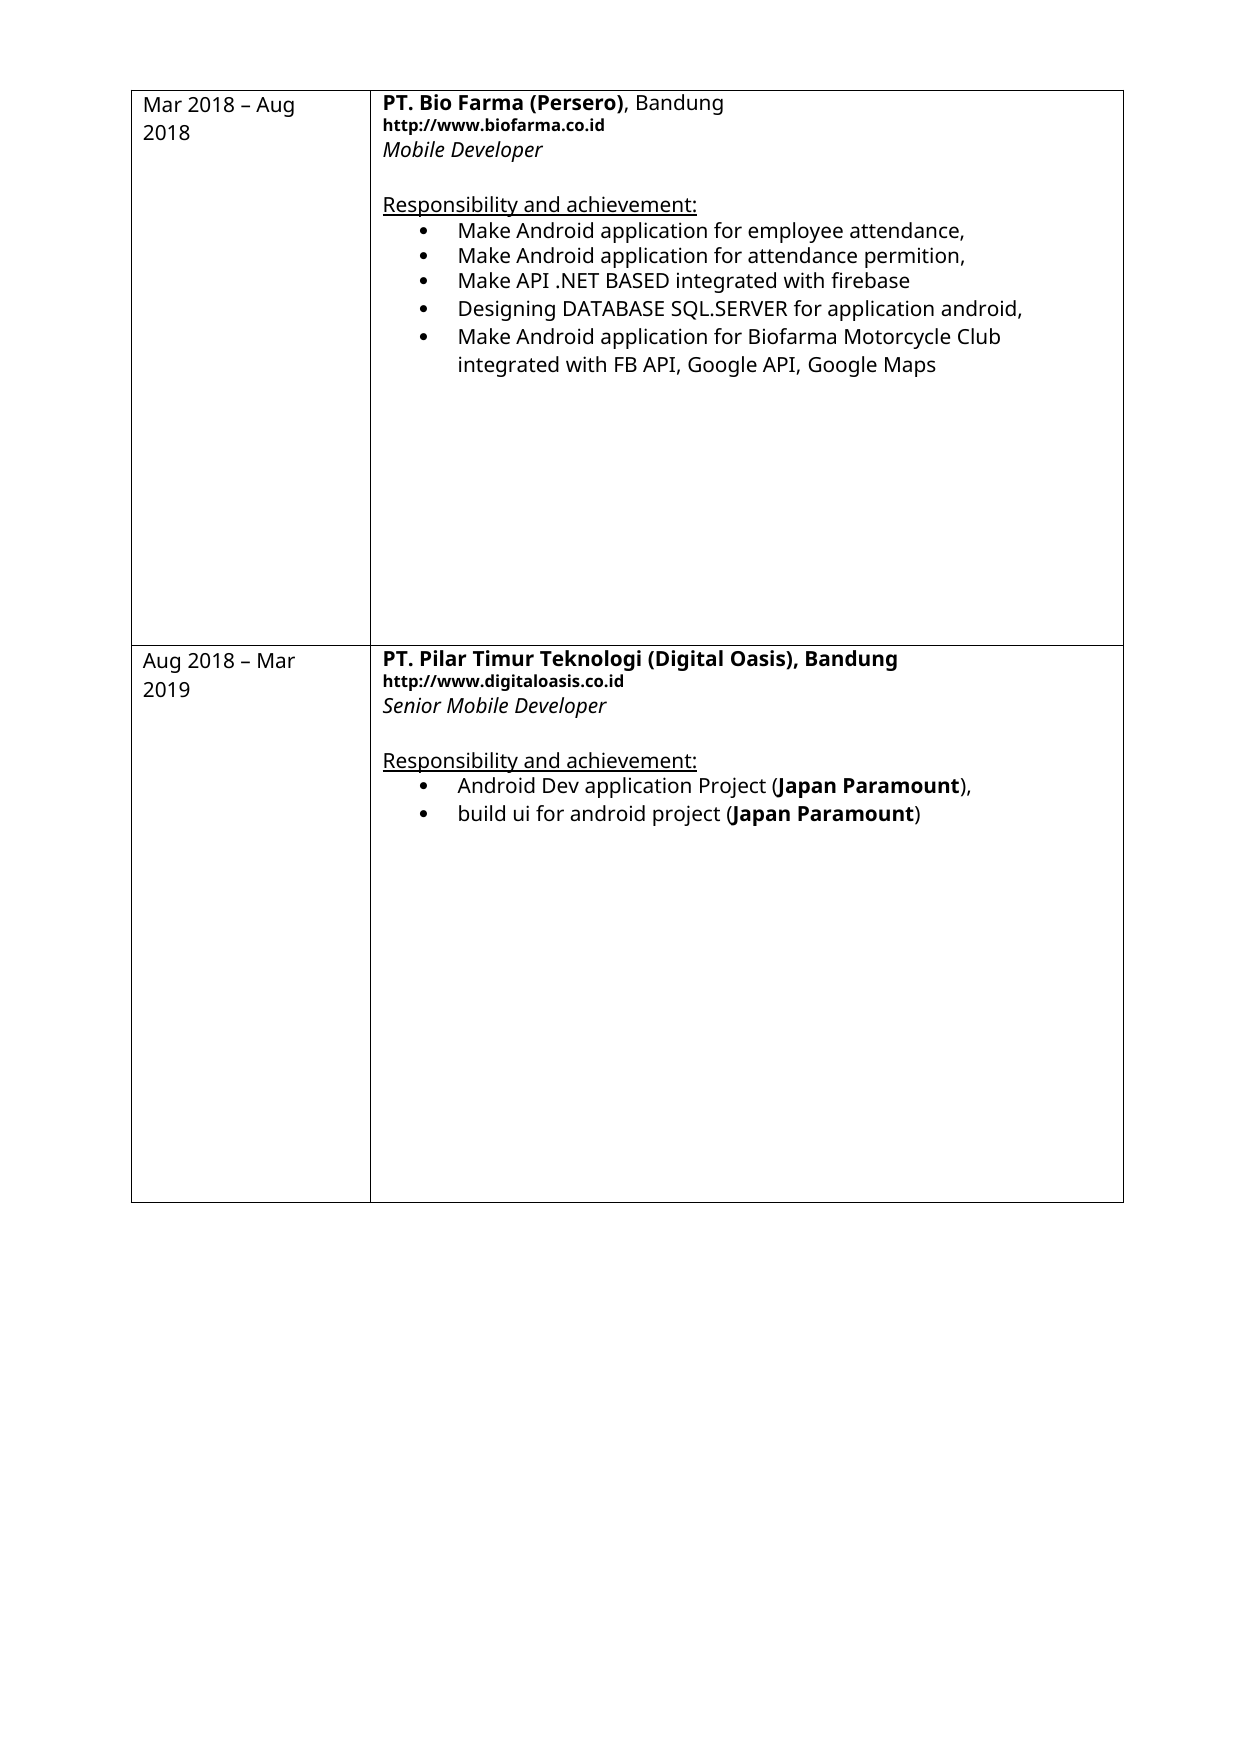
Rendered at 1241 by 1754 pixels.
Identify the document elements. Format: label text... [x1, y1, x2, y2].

table_header Mar 2018 – Aug 2018 [132, 91, 370, 645]
table_header PT. Bio Farma (Persero), Bandung http://www.biofarma.co.id Mobile Developer Responsibility and achievement: Make Android application for employee attendance, Make Android application for attendance permition, Make API .NET BASED integrated with firebase Designing DATABASE SQL.SERVER for application android, Make Android application for Biofarma Motorcycle Club integrated with FB API, Google API, Google Maps [371, 91, 1123, 645]
table_cell PT. Pilar Timur Teknologi (Digital Oasis), Bandung http://www.digitaloasis.co.id Senior Mobile Developer Responsibility and achievement: Android Dev application Project (Japan Paramount), build ui for android project (Japan Paramount) [371, 646, 1123, 1202]
table_cell Aug 2018 – Mar 2019 [132, 646, 370, 1202]
